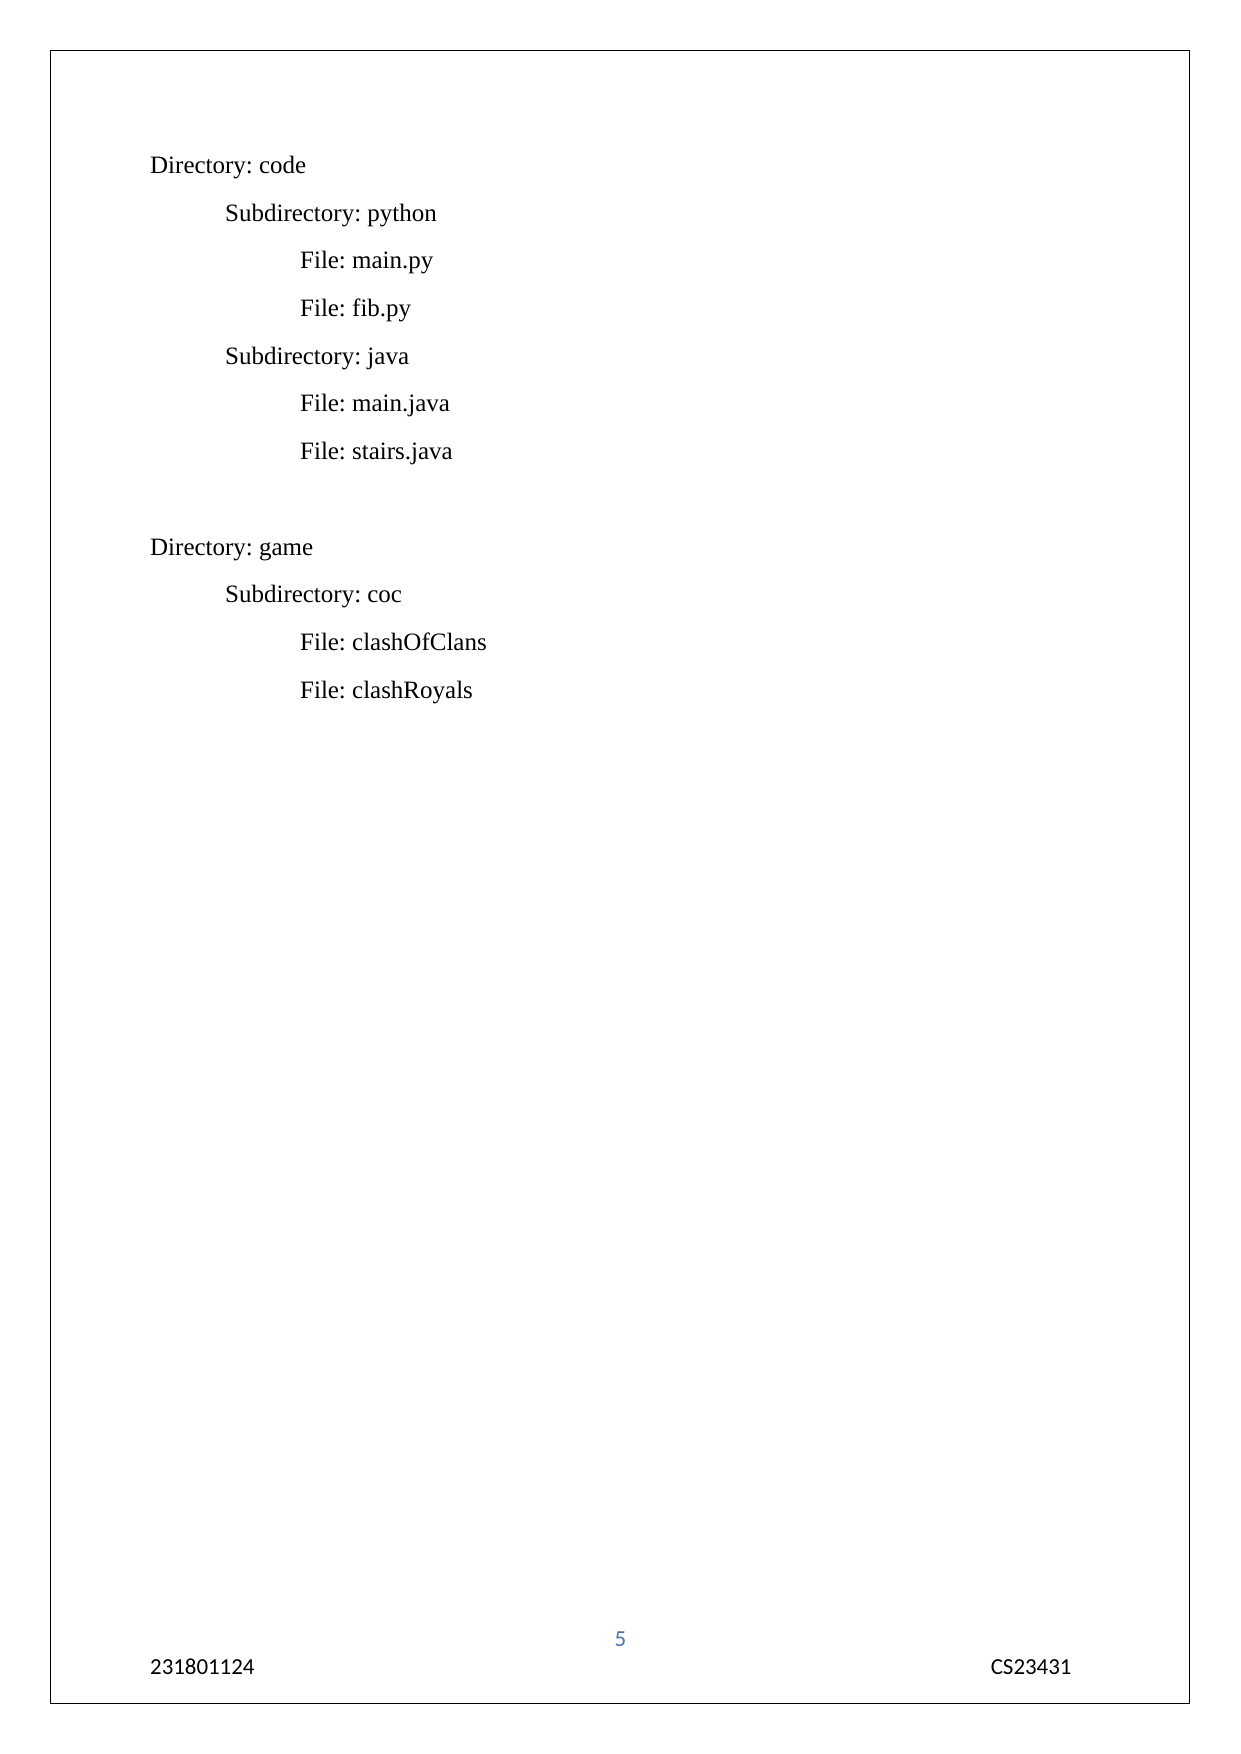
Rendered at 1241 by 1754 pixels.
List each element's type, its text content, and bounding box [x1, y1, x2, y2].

text Directory: game [150, 532, 1090, 560]
text File: fib.py [150, 293, 1090, 322]
text Subdirectory: java [150, 341, 1090, 369]
text Directory: code [150, 150, 1090, 179]
text File: main.py [150, 245, 1090, 274]
text Subdirectory: coc [150, 579, 1090, 608]
text File: clashOfClans [150, 627, 1090, 656]
text File: clashRoyals [150, 675, 1090, 703]
text File: main.java [150, 388, 1090, 417]
text Subdirectory: python [150, 198, 1090, 226]
text File: stairs.java [150, 436, 1090, 465]
